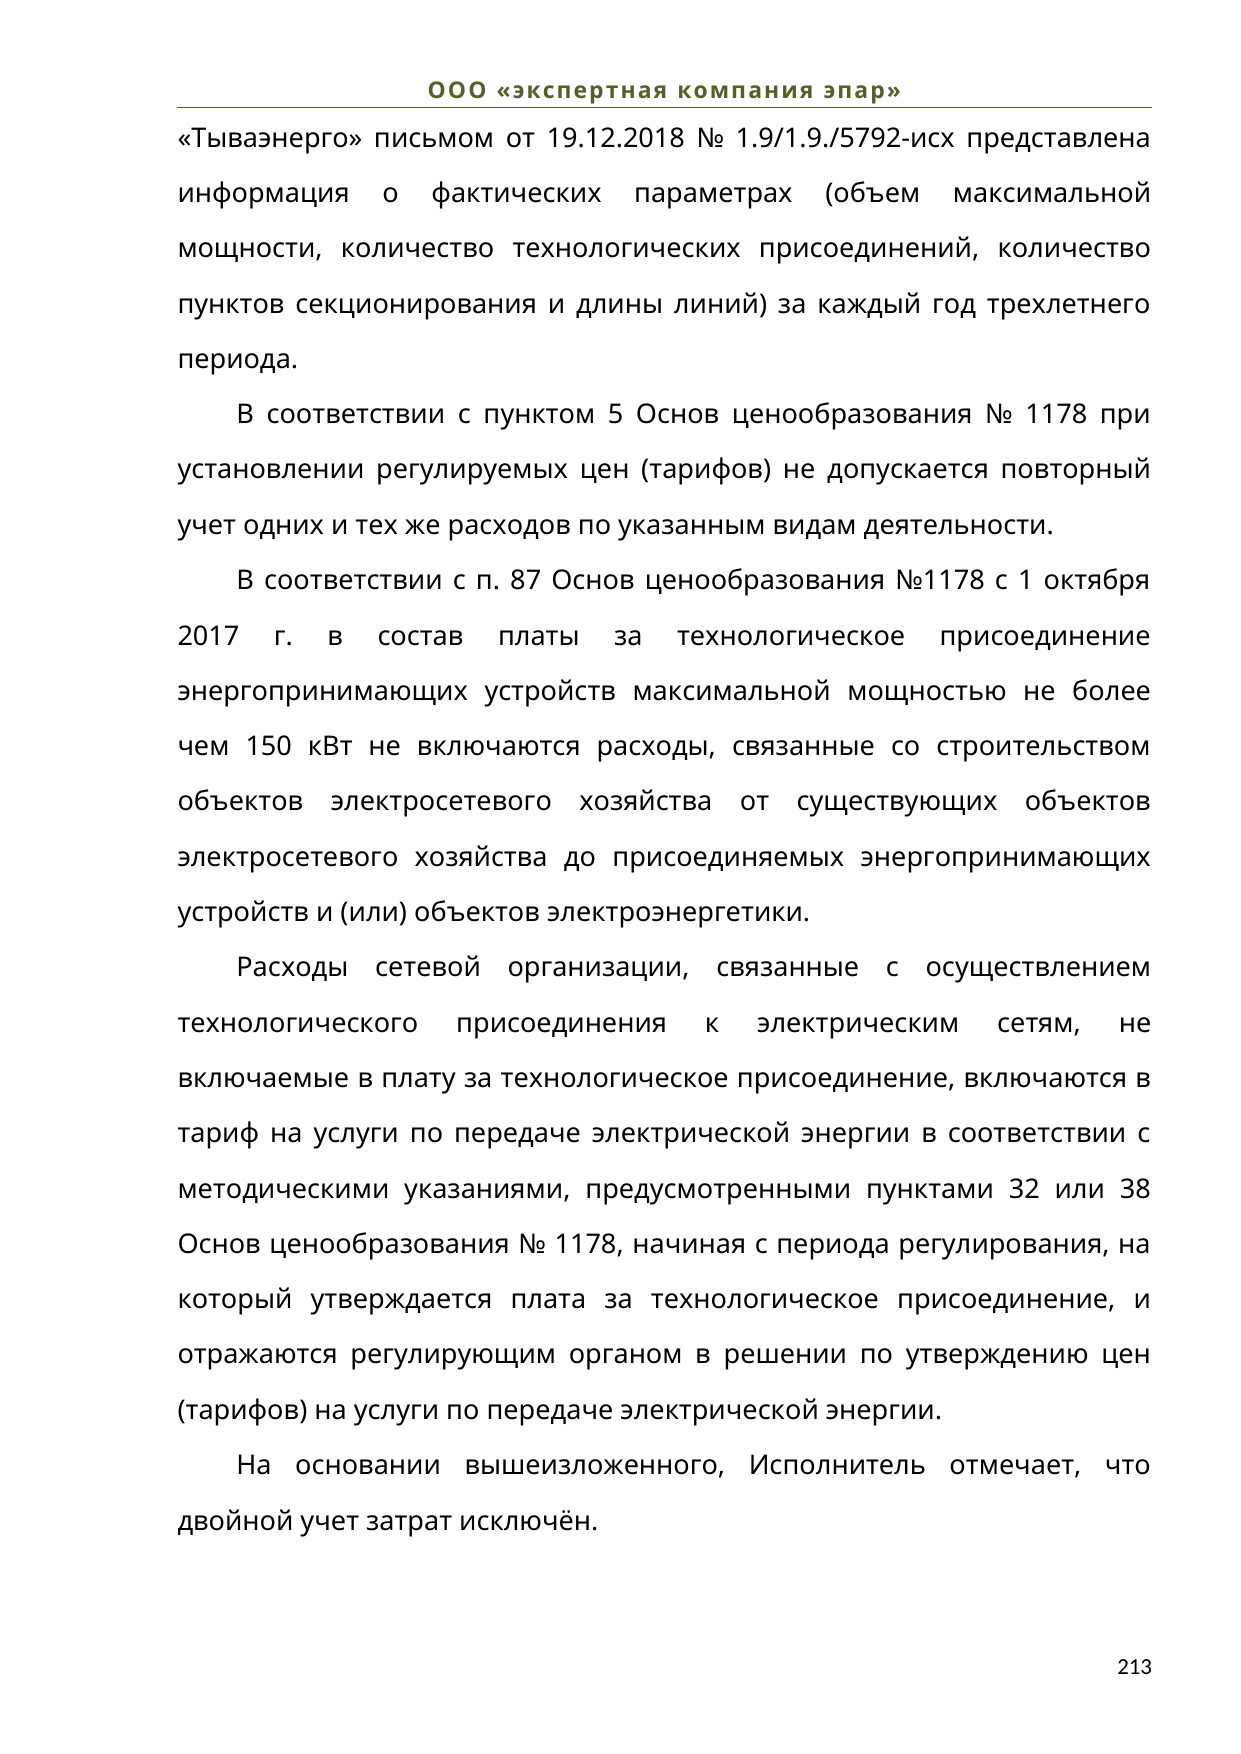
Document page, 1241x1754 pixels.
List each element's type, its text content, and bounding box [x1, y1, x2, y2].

text В соответствии с пунктом 5 Основ ценообразования № 1178 при установлении регулируемых цен (тарифов) не допускается повторный учет одних и тех же расходов по указанным видам деятельности. [177, 395, 1152, 542]
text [177, 118, 1152, 376]
text Расходы сетевой организации, связанные с осуществлением технологического присоединения к электрическим сетям, не включаемые в плату за технологическое присоединение, включаются в тариф на услуги по передаче электрической энергии в соответствии с методическими указаниями, предусмотренными пунктами 32 или 38 Основ ценообразования № 1178, начиная с периода регулирования, на который утверждается плата за технологическое присоединение, и отражаются регулирующим органом в решении по утверждению цен (тарифов) на услуги по передаче электрической энергии. [177, 948, 1152, 1427]
text На основании вышеизложенного, Исполнитель отмечает, что двойной учет затрат исключён. [177, 1446, 1152, 1538]
text В соответствии с п. 87 Основ ценообразования №1178 с 1 октября 2017 г. в состав платы за технологическое присоединение энергопринимающих устройств максимальной мощностью не более чем 150 кВт не включаются расходы, связанные со строительством объектов электросетевого хозяйства от существующих объектов электросетевого хозяйства до присоединяемых энергопринимающих устройств и (или) объектов электроэнергетики. [177, 561, 1152, 929]
